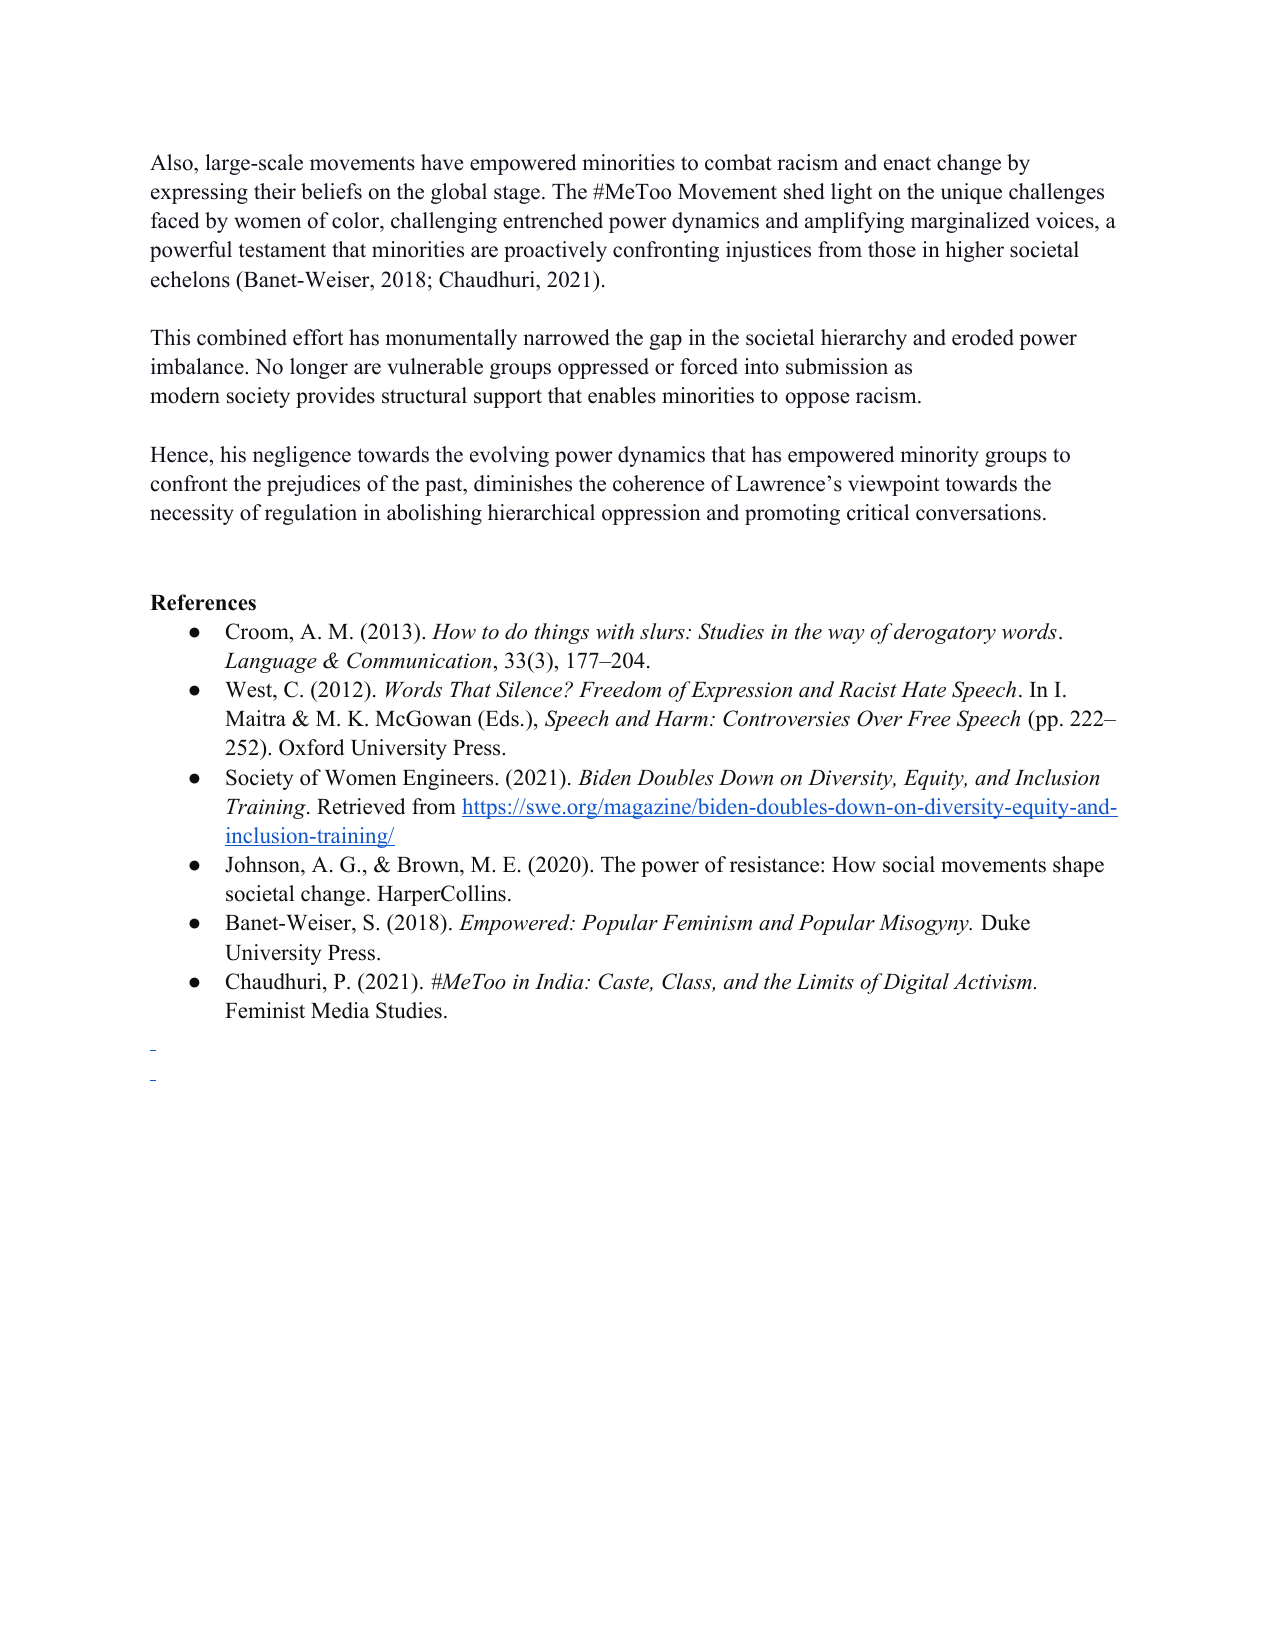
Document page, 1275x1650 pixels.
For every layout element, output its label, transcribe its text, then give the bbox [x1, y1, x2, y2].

text modern society provides structural support that enables minorities to oppose racism. [150, 383, 1125, 409]
list Banet-Weiser, S. (2018). Empowered: Popular Feminism and Popular Misogyny. Duke University Press. [187, 910, 1125, 965]
text References [150, 589, 1125, 615]
text Also, large-scale movements have empowered minorities to combat racism and enact change by expressing their beliefs on the global stage. The #MeToo Movement shed light on the unique challenges faced by women of color, challenging entrenched power dynamics and amplifying marginalized voices, a powerful testament that minorities are proactively confronting injustices from those in higher societal echelons (Banet-Weiser, 2018; Chaudhuri, 2021). [150, 150, 1125, 292]
list Chaudhuri, P. (2021). #MeToo in India: Caste, Class, and the Limits of Digital Activism. Feminist Media Studies. [187, 969, 1125, 1023]
text Hence, his negligence towards the evolving power dynamics that has empowered minority groups to confront the prejudices of the past, diminishes the coherence of Lawrence’s viewpoint towards the necessity of regulation in abolishing hierarchical oppression and promoting critical conversations. [150, 442, 1125, 525]
list Johnson, A. G., & Brown, M. E. (2020). The power of resistance: How social movements shape societal change. HarperCollins. [187, 852, 1125, 907]
list West, C. (2012). Words That Silence? Freedom of Expression and Racist Hate Speech. In I. Maitra & M. K. McGowan (Eds.), Speech and Harm: Controversies Over Free Speech (pp. 222–252). Oxford University Press. [187, 677, 1125, 761]
text This combined effort has monumentally narrowed the gap in the societal hierarchy and eroded power imbalance. No longer are vulnerable groups oppressed or forced into submission as [150, 325, 1125, 379]
list Society of Women Engineers. (2021). Biden Doubles Down on Diversity, Equity, and Inclusion Training. Retrieved from https://swe.org/magazine/biden-doubles-down-on-diversity-equity-and-inclusion-training/ [187, 764, 1125, 848]
list Croom, A. M. (2013). How to do things with slurs: Studies in the way of derogatory words. Language & Communication, 33(3), 177–204. [187, 619, 1125, 673]
